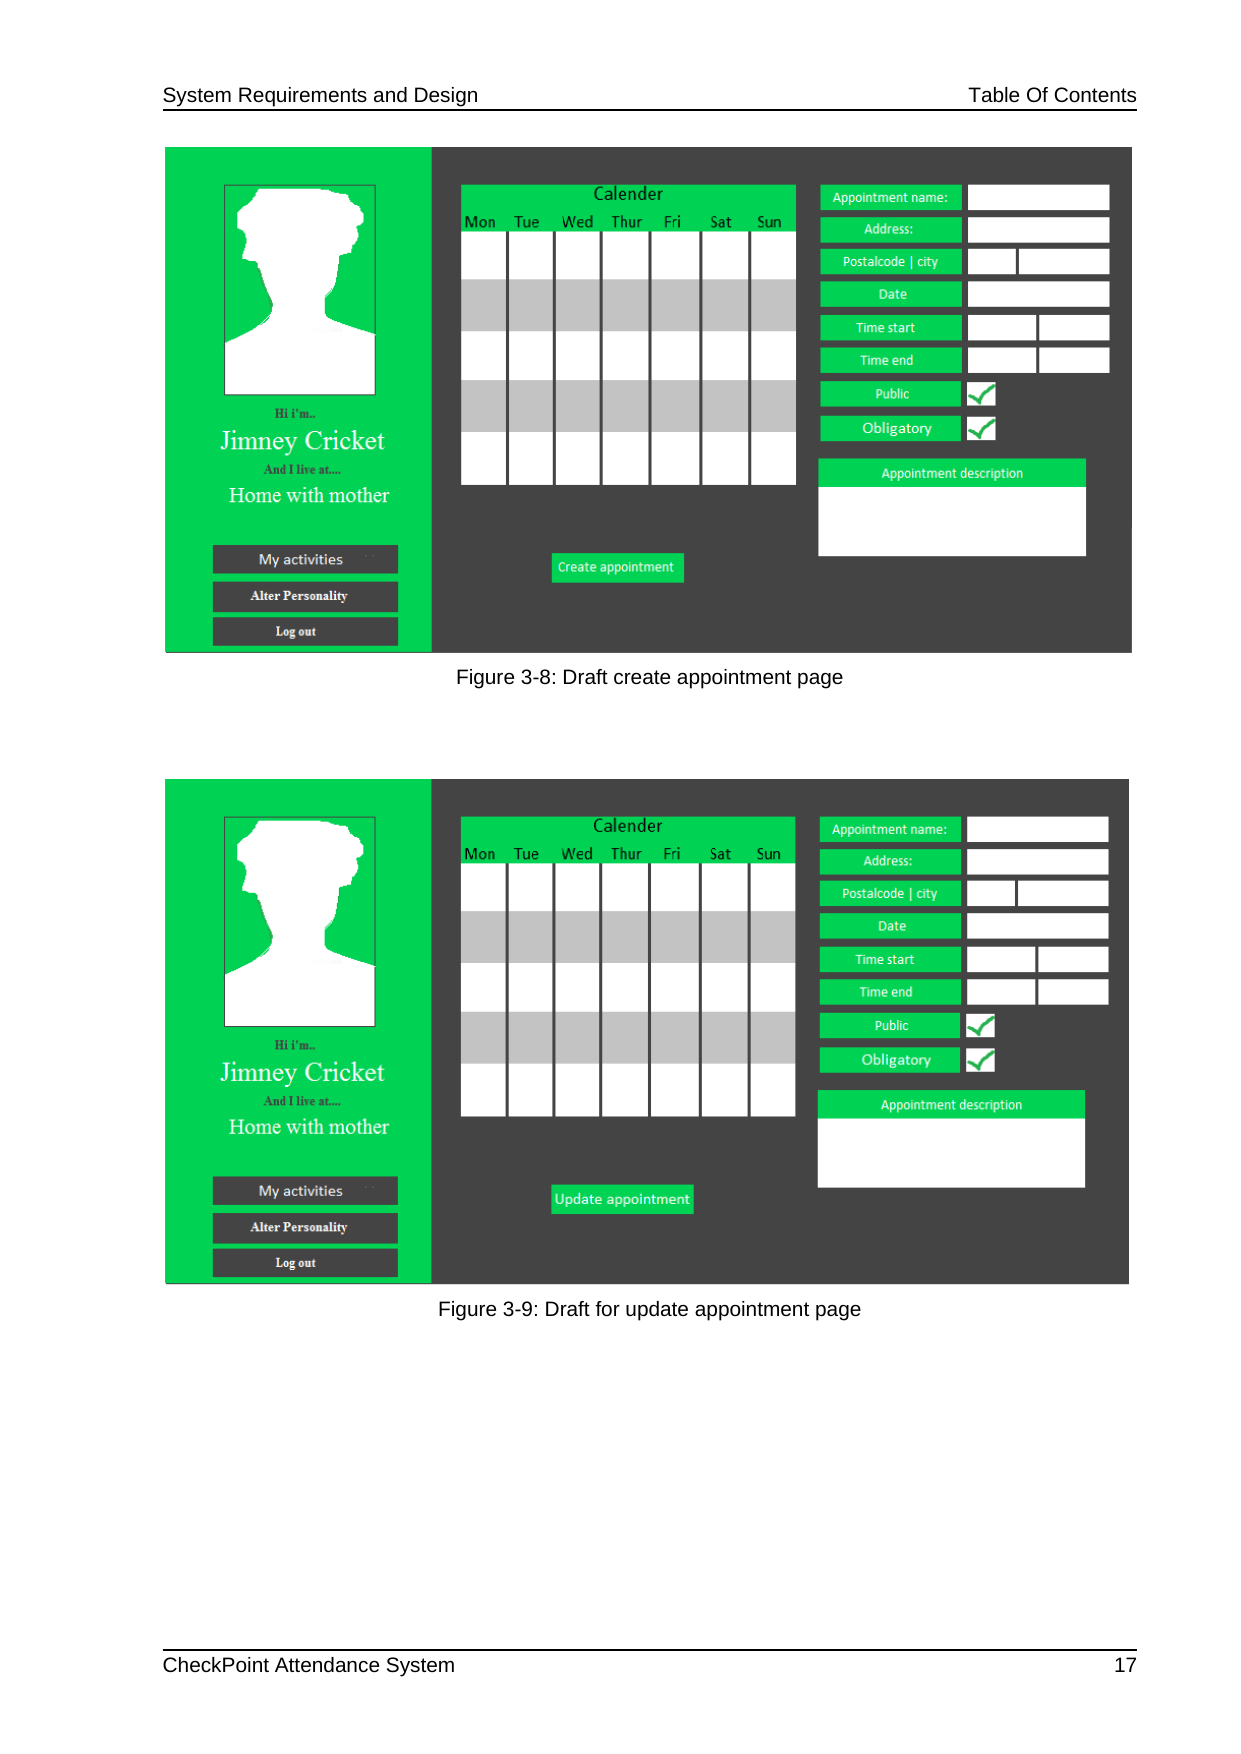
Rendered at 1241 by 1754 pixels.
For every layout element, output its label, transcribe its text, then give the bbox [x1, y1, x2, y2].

picture [162, 147, 1132, 653]
text Figure 3-9: Draft for update appointment page [162, 1297, 1137, 1321]
picture [162, 779, 1129, 1285]
text Figure 3-8: Draft create appointment page [162, 665, 1137, 689]
